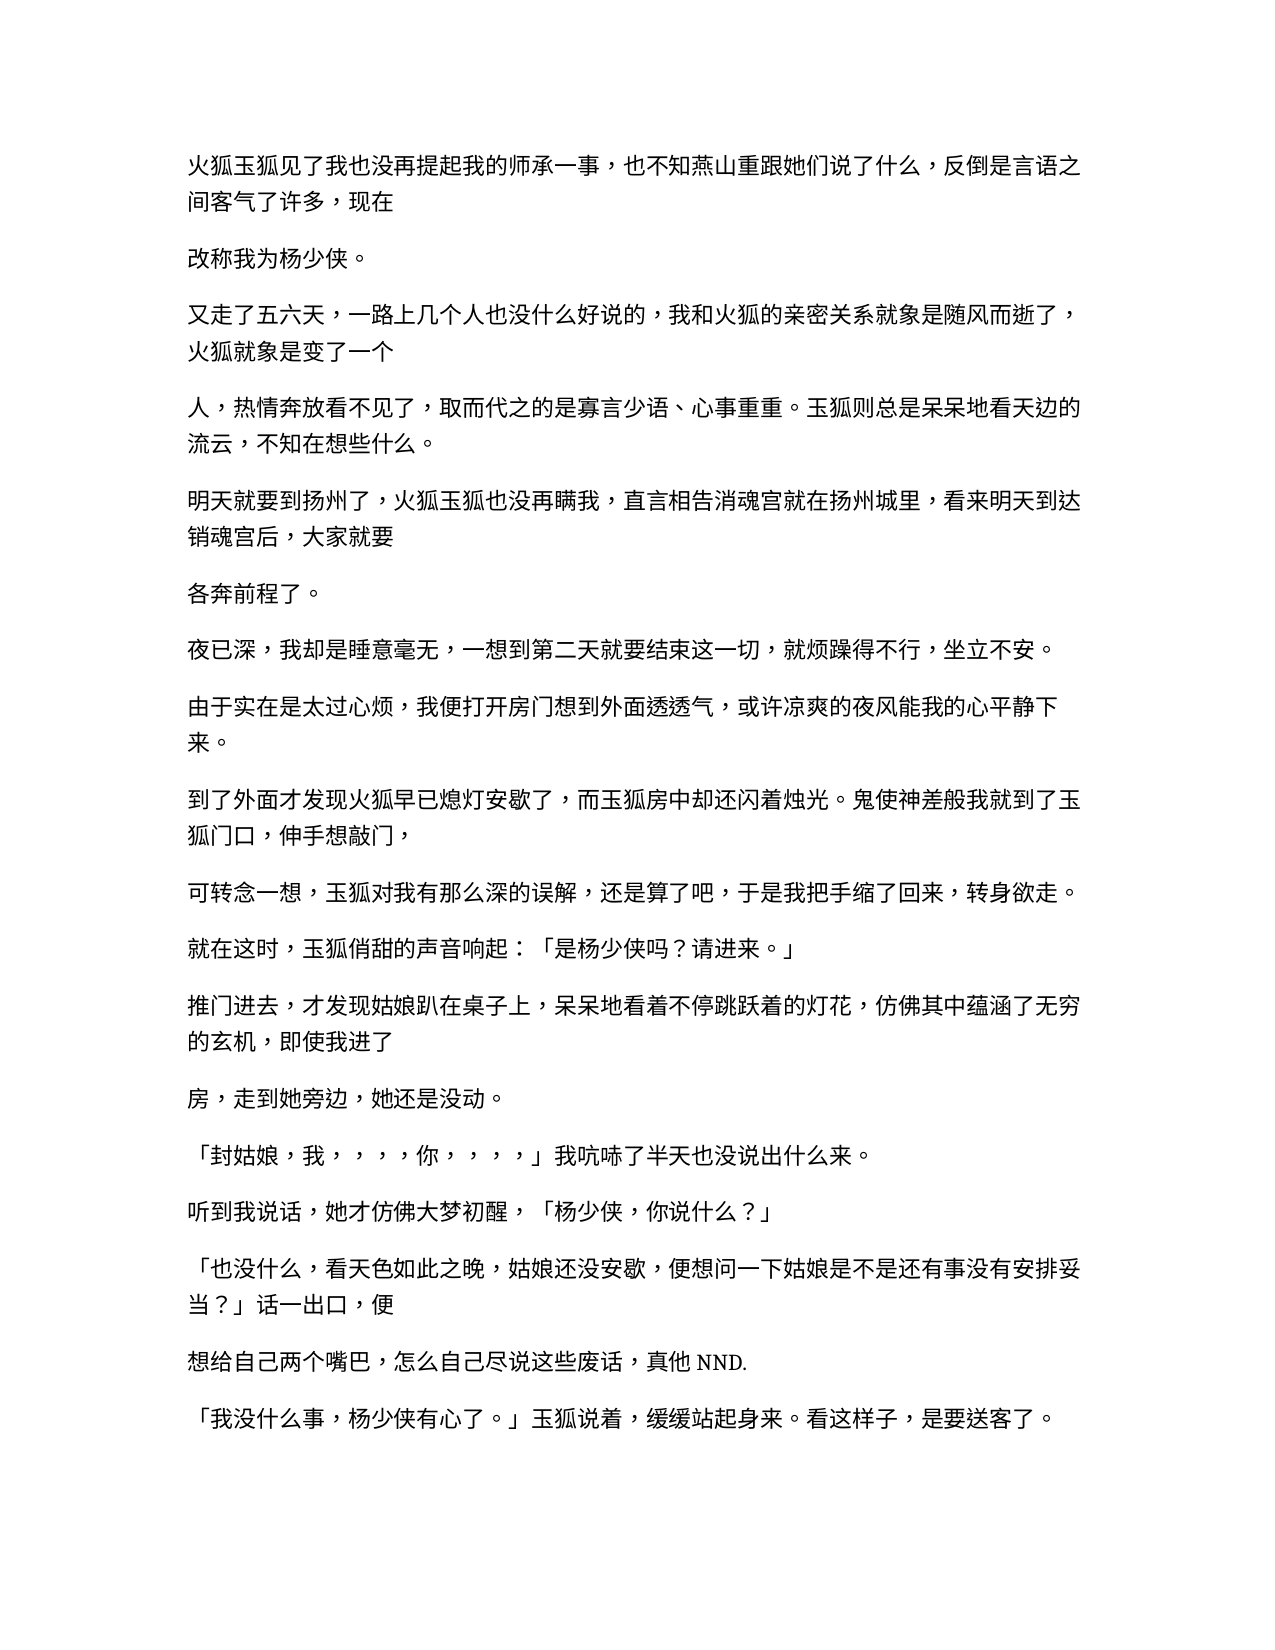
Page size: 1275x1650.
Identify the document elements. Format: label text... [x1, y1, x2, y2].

text 「也没什么，看天色如此之晚，姑娘还没安歇，便想问一下姑娘是不是还有事没有安排妥当？」话一出口，便 [187, 1253, 1087, 1320]
text 推门进去，才发现姑娘趴在桌子上，呆呆地看着不停跳跃着的灯花，仿佛其中蕴涵了无穷的玄机，即使我进了 [187, 990, 1087, 1057]
text 各奔前程了。 [187, 578, 1087, 609]
text 房，走到她旁边，她还是没动。 [187, 1083, 1087, 1114]
text 「封姑娘，我，，，，你，，，，」我吭哧了半天也没说出什么来。 [187, 1139, 1087, 1171]
text 就在这时，玉狐俏甜的声音响起：「是杨少侠吗？请进来。」 [187, 933, 1087, 964]
text 又走了五六天，一路上几个人也没什么好说的，我和火狐的亲密关系就象是随风而逝了，火狐就象是变了一个 [187, 299, 1087, 367]
text 由于实在是太过心烦，我便打开房门想到外面透透气，或许凉爽的夜风能我的心平静下来。 [187, 691, 1087, 758]
text 听到我说话，她才仿佛大梦初醒，「杨少侠，你说什么？」 [187, 1196, 1087, 1228]
text 到了外面才发现火狐早已熄灯安歇了，而玉狐房中却还闪着烛光。鬼使神差般我就到了玉狐门口，伸手想敲门， [187, 784, 1087, 851]
text 夜已深，我却是睡意毫无，一想到第二天就要结束这一切，就烦躁得不行，坐立不安。 [187, 634, 1087, 666]
text 想给自己两个嘴巴，怎么自己尽说这些废话，真他NND. [187, 1346, 1087, 1377]
text 明天就要到扬州了，火狐玉狐也没再瞒我，直言相告消魂宫就在扬州城里，看来明天到达销魂宫后，大家就要 [187, 485, 1087, 552]
text 火狐玉狐见了我也没再提起我的师承一事，也不知燕山重跟她们说了什么，反倒是言语之间客气了许多，现在 [187, 150, 1087, 217]
text 人，热情奔放看不见了，取而代之的是寡言少语、心事重重。玉狐则总是呆呆地看天边的流云，不知在想些什么。 [187, 392, 1087, 459]
text 「我没什么事，杨少侠有心了。」玉狐说着，缓缓站起身来。看这样子，是要送客了。 [187, 1403, 1087, 1434]
text 改称我为杨少侠。 [187, 243, 1087, 274]
text 可转念一想，玉狐对我有那么深的误解，还是算了吧，于是我把手缩了回来，转身欲走。 [187, 877, 1087, 908]
